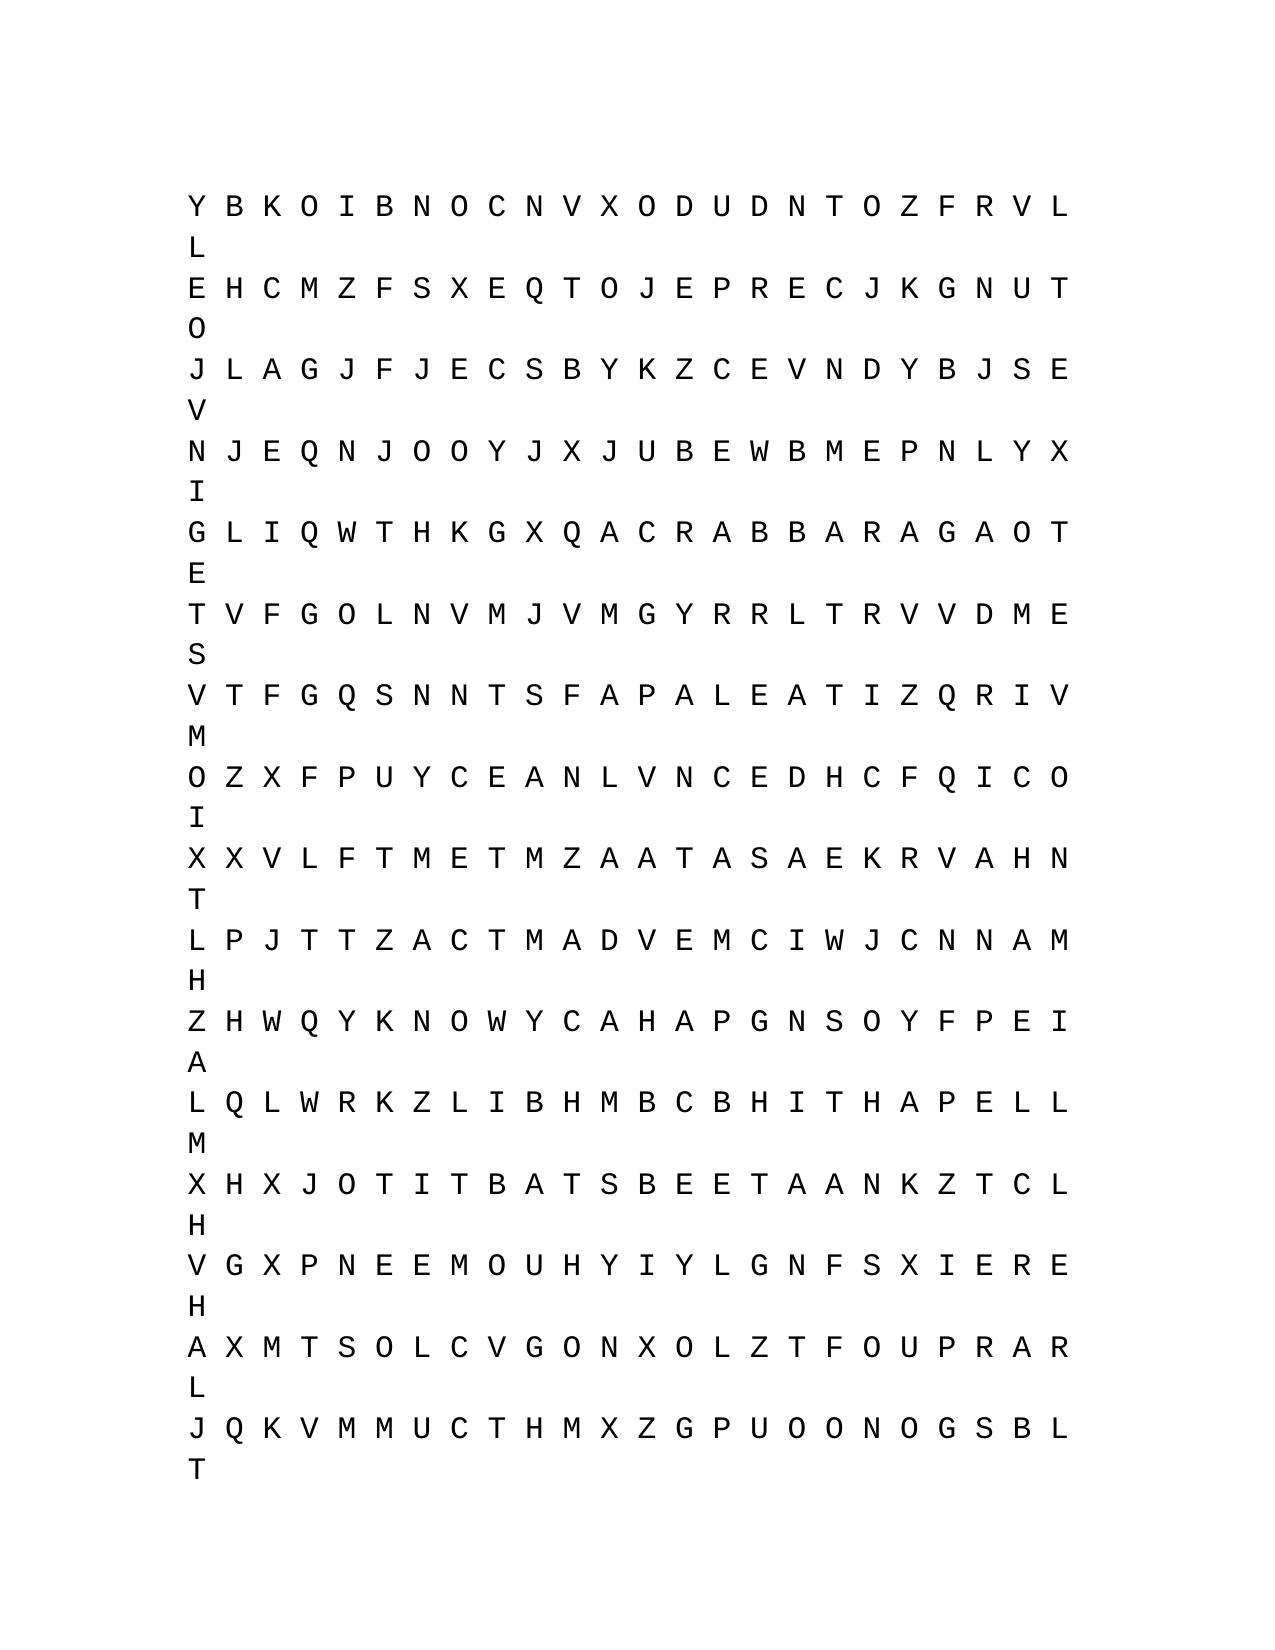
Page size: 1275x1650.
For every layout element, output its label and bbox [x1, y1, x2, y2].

text [187, 150, 1087, 1489]
